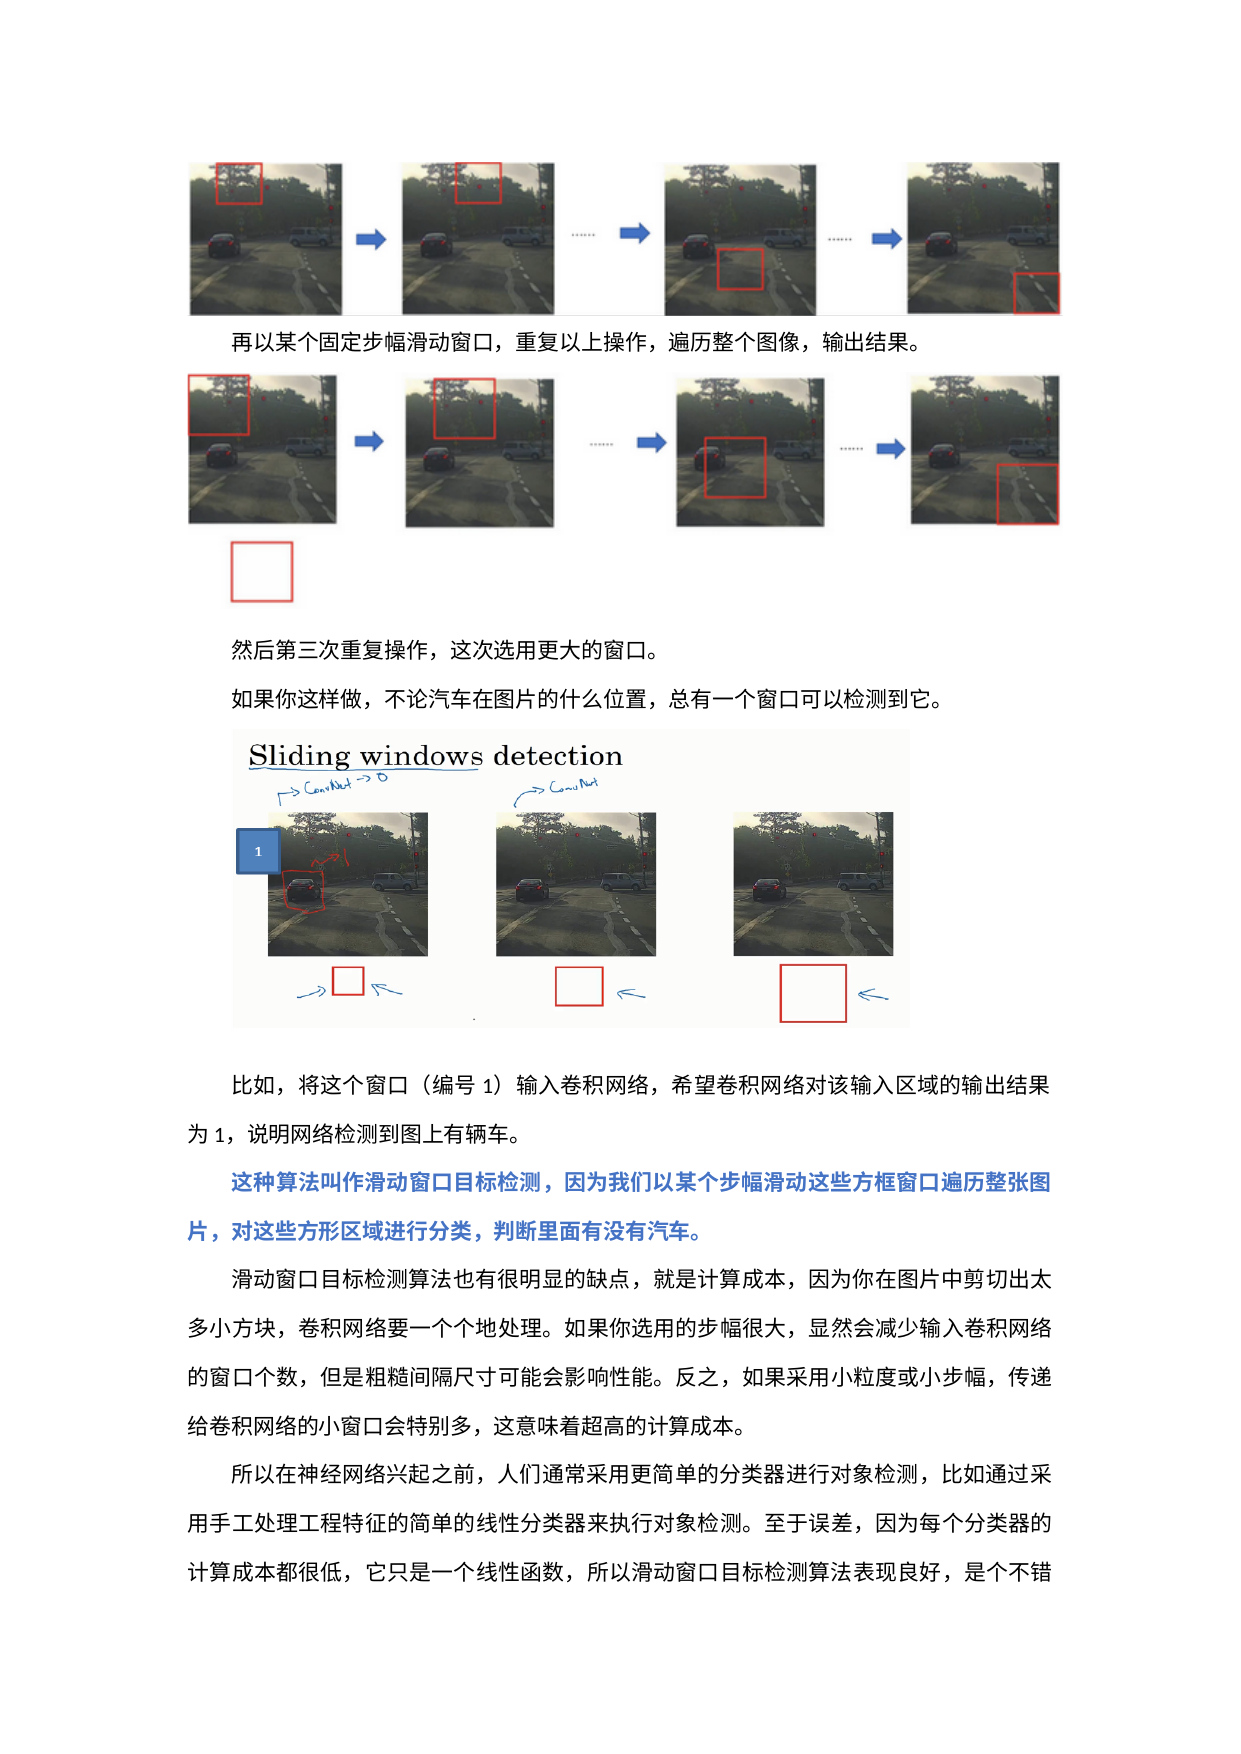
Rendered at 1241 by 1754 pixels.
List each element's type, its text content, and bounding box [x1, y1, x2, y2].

text 滑动窗口目标检测算法也有很明显的缺点，就是计算成本，因为你在图片中剪切出太多小方块，卷积网络要一个个地处理。如果你选用的步幅很大，显然会减少输入卷积网络的窗口个数，但是粗糙间隔尺寸可能会影响性能。反之，如果采用小粒度或小步幅，传递给卷积网络的小窗口会特别多，这意味着超高的计算成本。 [187, 1262, 1053, 1441]
picture [231, 729, 911, 1031]
text 然后第三次重复操作，这次选用更大的窗口。 [187, 633, 1053, 665]
picture [187, 372, 1063, 609]
text 再以某个固定步幅滑动窗口，重复以上操作，遍历整个图像，输出结果。 [187, 324, 1053, 357]
text 这种算法叫作滑动窗口目标检测，因为我们以某个步幅滑动这些方框窗口遍历整张图片，对这些方形区域进行分类，判断里面有没有汽车。 [187, 1165, 1053, 1246]
text 如果你这样做，不论汽车在图片的什么位置，总有一个窗口可以检测到它。 [187, 681, 1053, 714]
picture [187, 162, 1063, 316]
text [187, 1457, 1053, 1587]
text 比如，将这个窗口（编号1）输入卷积网络，希望卷积网络对该输入区域的输出结果为1，说明网络检测到图上有辆车。 [187, 1068, 1053, 1149]
